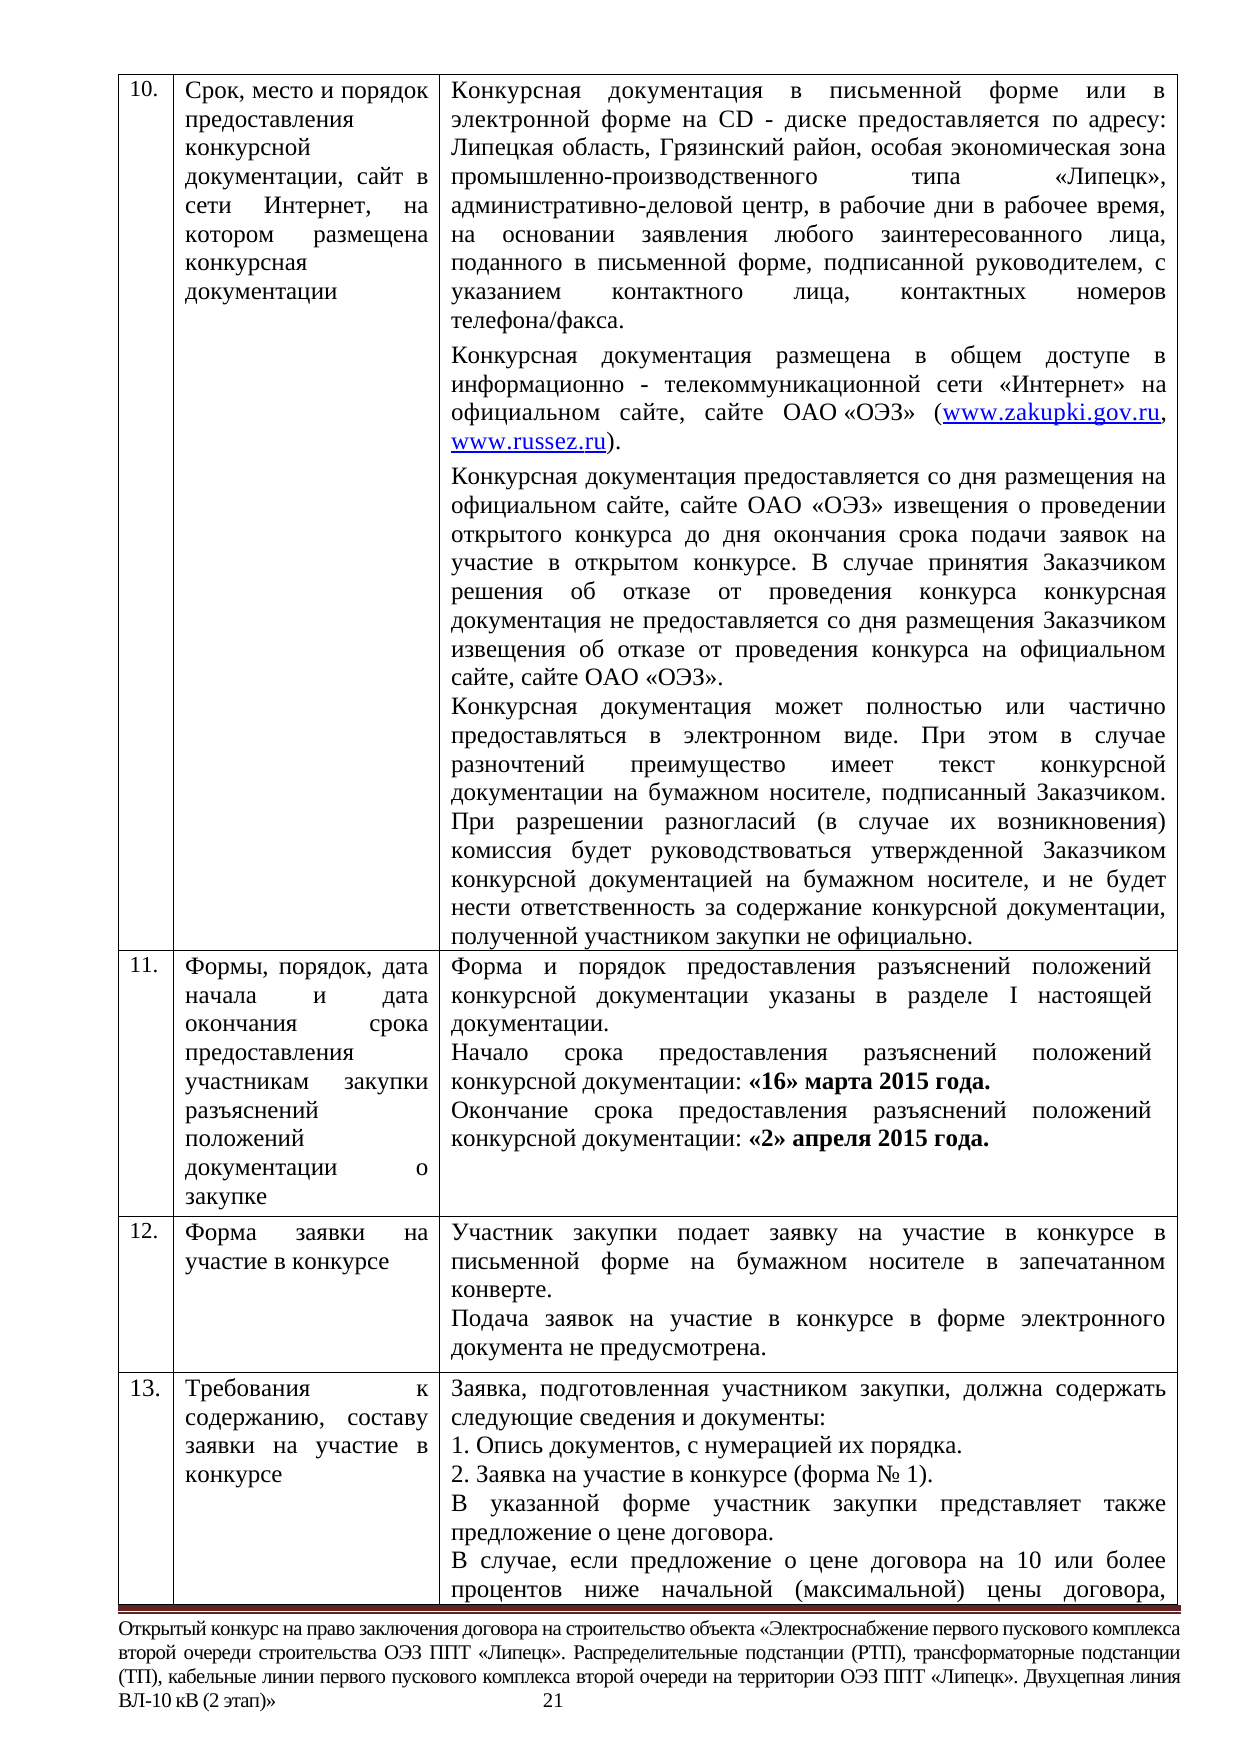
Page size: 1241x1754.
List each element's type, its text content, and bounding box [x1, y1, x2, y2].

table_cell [440, 1373, 1177, 1603]
table_cell 10. [119, 75, 173, 950]
table_cell Конкурсная документация в письменной форме или в электронной форме на CD - диске предоставляется по адресу: Липецкая область, Грязинский район, особая экономическая зона промышленно-производственного типа «Липецк», административно-деловой центр, в рабочие дни в рабочее время, на основании заявления любого заинтересованного лица, поданного в письменной форме, подписанной руководителем, с указанием контактного лица, контактных номеров телефона/факса. Конкурсная документация размещена в общем доступе в информационно - телекоммуникационной сети «Интернет» на официальном сайте, сайте ОАО «ОЭЗ» (www.zakupki.gov.ru, www.russez.ru). Конкурсная документация предоставляется со дня размещения на официальном сайте, сайте ОАО «ОЭЗ» извещения о проведении открытого конкурса до дня окончания срока подачи заявок на участие в открытом конкурсе. В случае принятия Заказчиком решения об отказе от проведения конкурса конкурсная документация не предоставляется со дня размещения Заказчиком извещения об отказе от проведения конкурса на официальном сайте, сайте ОАО «ОЭЗ». Конкурсная документация может полностью или частично предоставляться в электронном виде. При этом в случае разночтений преимущество имеет текст конкурсной документации на бумажном носителе, подписанный Заказчиком. При разрешении разногласий (в случае их возникновения) комиссия будет руководствоваться утвержденной Заказчиком конкурсной документацией на бумажном носителе, и не будет нести ответственность за содержание конкурсной документации, полученной участником закупки не официально. [440, 75, 1177, 950]
table_cell Форма заявки на участие в конкурсе [174, 1217, 439, 1372]
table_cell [174, 1373, 439, 1603]
table_cell Формы, порядок, дата начала и дата окончания срока предоставления участникам закупки разъяснений положений документации о закупке [174, 951, 439, 1216]
table_cell Форма и порядок предоставления разъяснений положений конкурсной документации указаны в разделе I настоящей документации. Начало срока предоставления разъяснений положений конкурсной документации: «16» марта 2015 года. Окончание срока предоставления разъяснений положений конкурсной документации: «2» апреля 2015 года. [440, 951, 1177, 1216]
table_cell Срок, место и порядок предоставления конкурсной документации, сайт в сети Интернет, на котором размещена конкурсная документации [174, 75, 439, 950]
table_cell 11. [119, 951, 173, 1216]
table_cell 13. [119, 1373, 173, 1603]
table_cell 12. [119, 1217, 173, 1372]
table_cell Участник закупки подает заявку на участие в конкурсе в письменной форме на бумажном носителе в запечатанном конверте. Подача заявок на участие в конкурсе в форме электронного документа не предусмотрена. [440, 1217, 1177, 1372]
